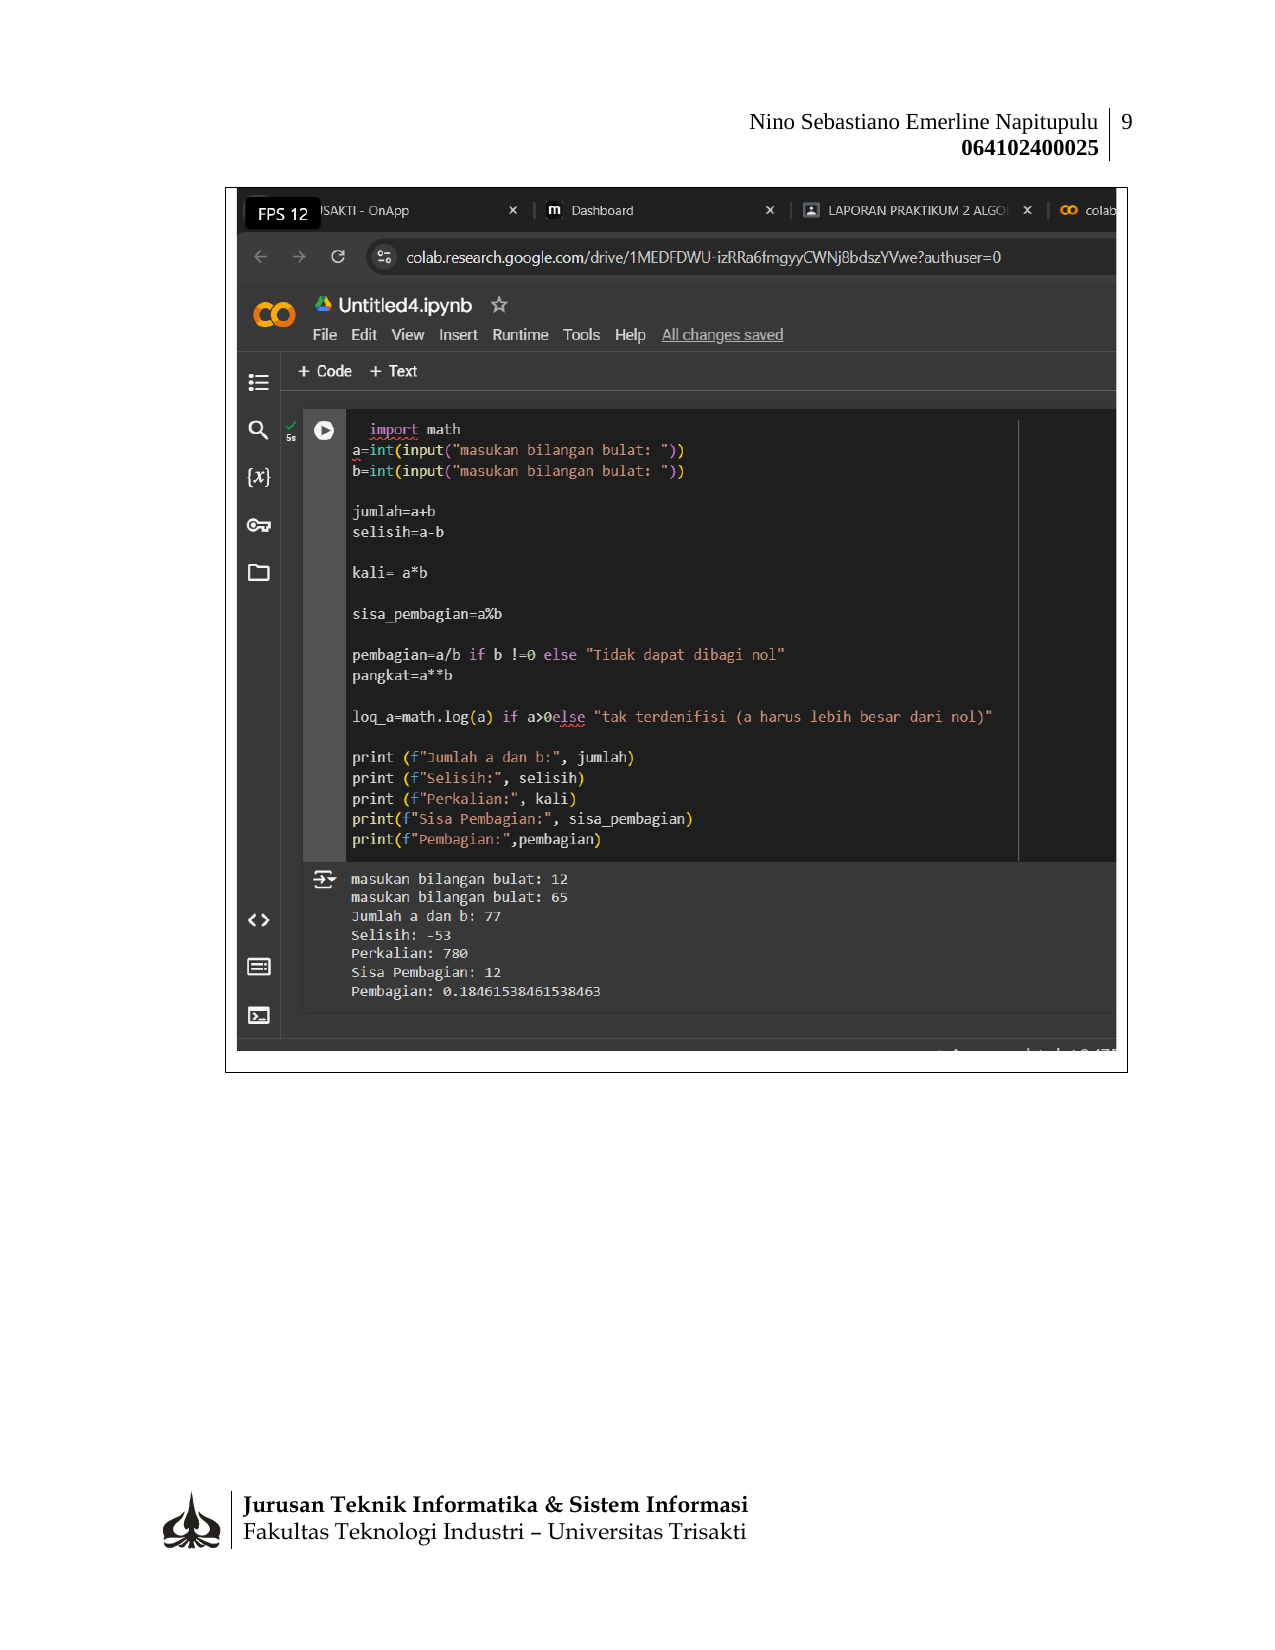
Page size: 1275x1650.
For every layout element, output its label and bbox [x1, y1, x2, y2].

table_header [226, 188, 1127, 1072]
picture [162, 1490, 221, 1549]
picture [236, 188, 1117, 1051]
